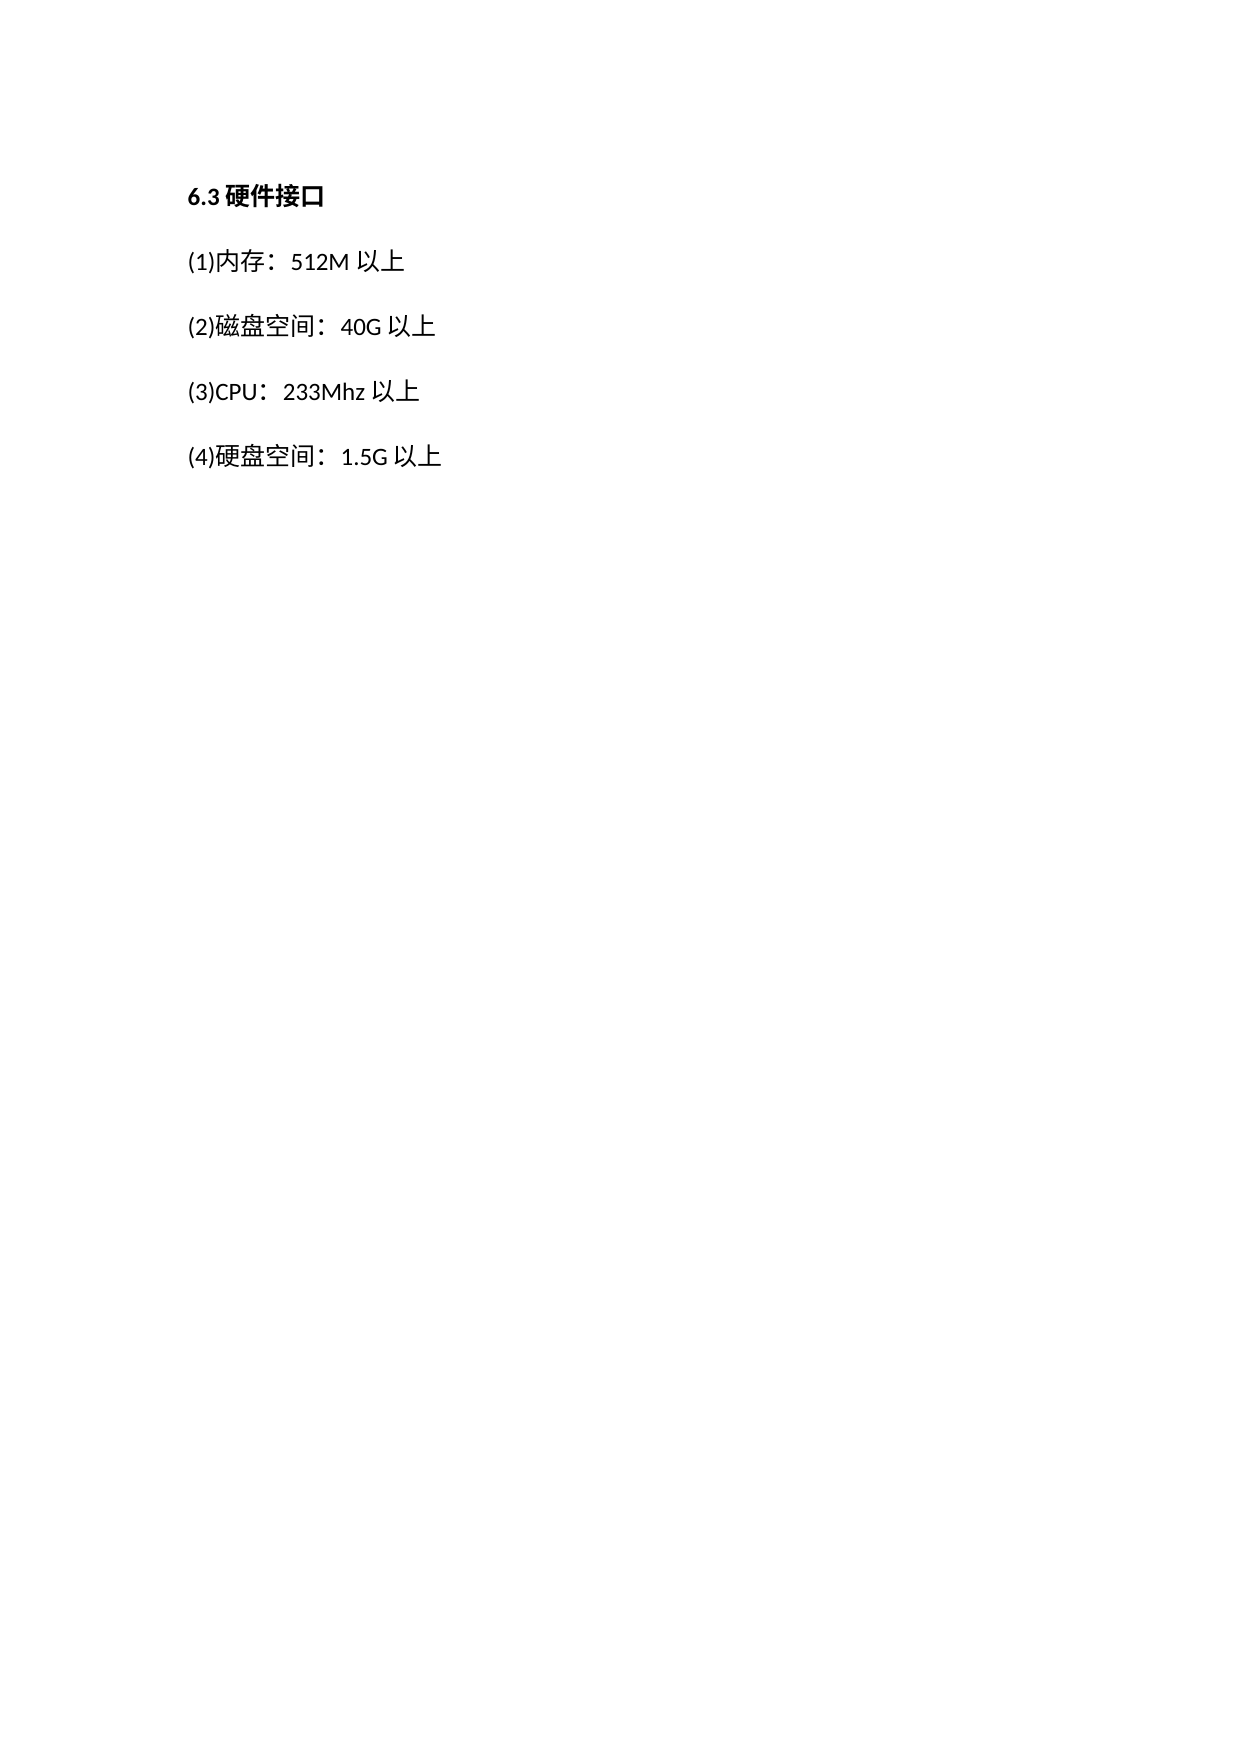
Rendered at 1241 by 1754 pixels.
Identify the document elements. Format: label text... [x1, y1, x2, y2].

text (2)磁盘空间：40G以上 [187, 292, 1053, 357]
text (3)CPU：233Mhz以上 [187, 357, 1053, 422]
text (1)内存：512M以上 [187, 227, 1053, 292]
text 6.3 硬件接口 [187, 162, 1053, 227]
text (4)硬盘空间：1.5G以上 [187, 422, 1053, 487]
